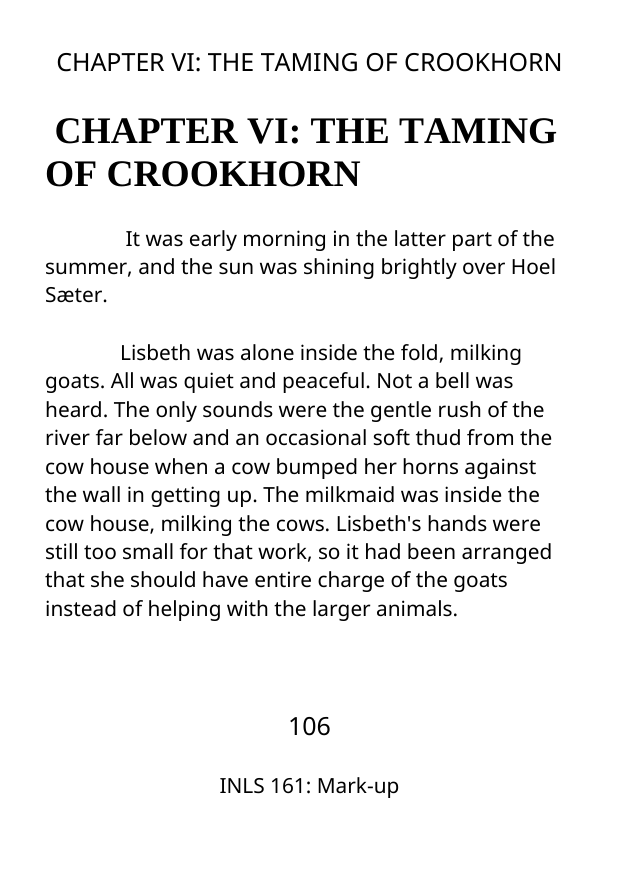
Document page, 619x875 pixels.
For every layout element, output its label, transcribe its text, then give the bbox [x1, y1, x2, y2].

subtitle CHAPTER VI: THE TAMING OF CROOKHORN [45, 108, 574, 194]
text It was early morning in the latter part of the summer, and the sun was shining brightly over Hoel Sæter. [45, 224, 574, 309]
text Lisbeth was alone inside the fold, milking goats. All was quiet and peaceful. Not a bell was heard. The only sounds were the gentle rush of the river far below and an occasional soft thud from the cow house when a cow bumped her horns against the wall in getting up. The milkmaid was inside the cow house, milking the cows. Lisbeth's hands were still too small for that work, so it had been arranged that she should have entire charge of the goats instead of helping with the larger animals. [45, 338, 574, 622]
